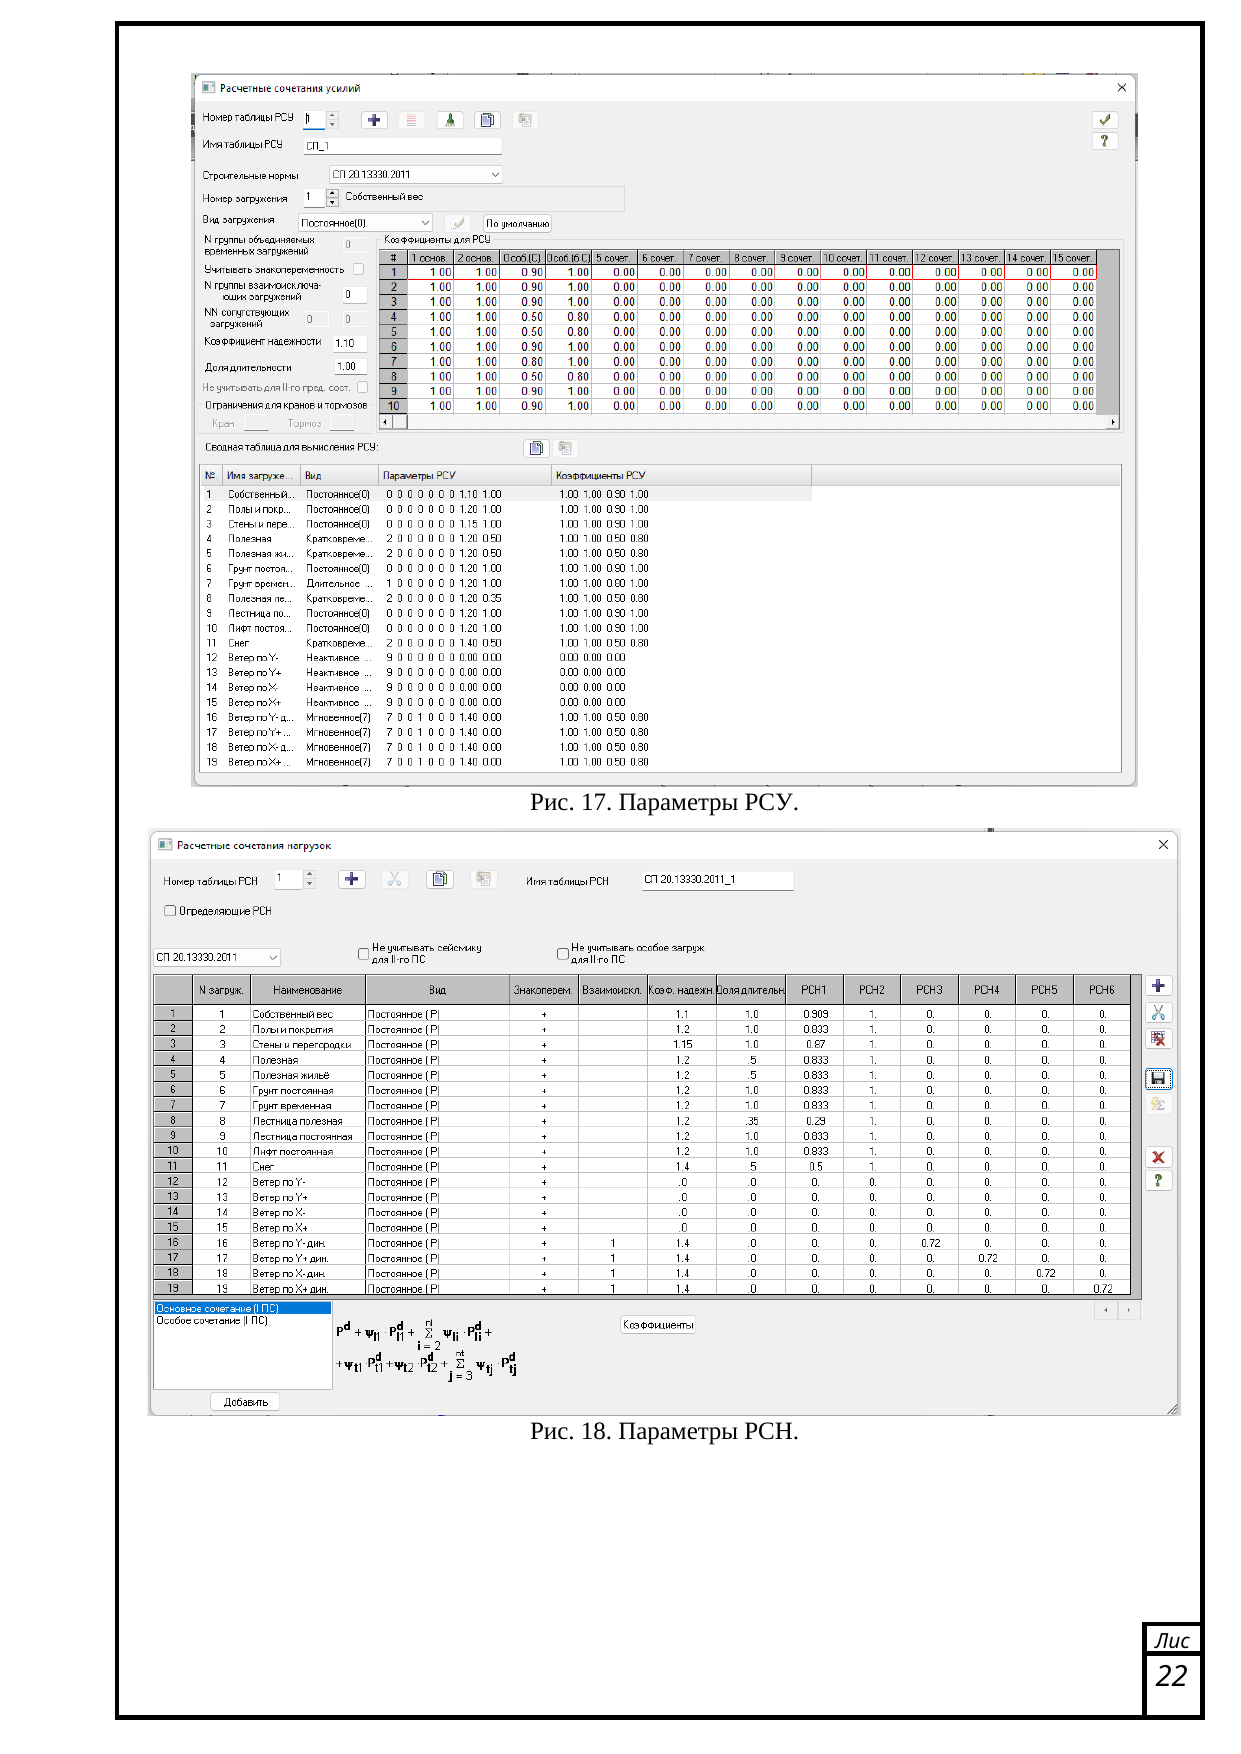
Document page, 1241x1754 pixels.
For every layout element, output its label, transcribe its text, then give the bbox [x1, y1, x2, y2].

text Рис. 17. Параметры РСУ. [148, 787, 1181, 816]
text Рис. 18. Параметры РСН. [148, 1416, 1181, 1444]
picture [147, 828, 1182, 1416]
picture [191, 73, 1138, 787]
